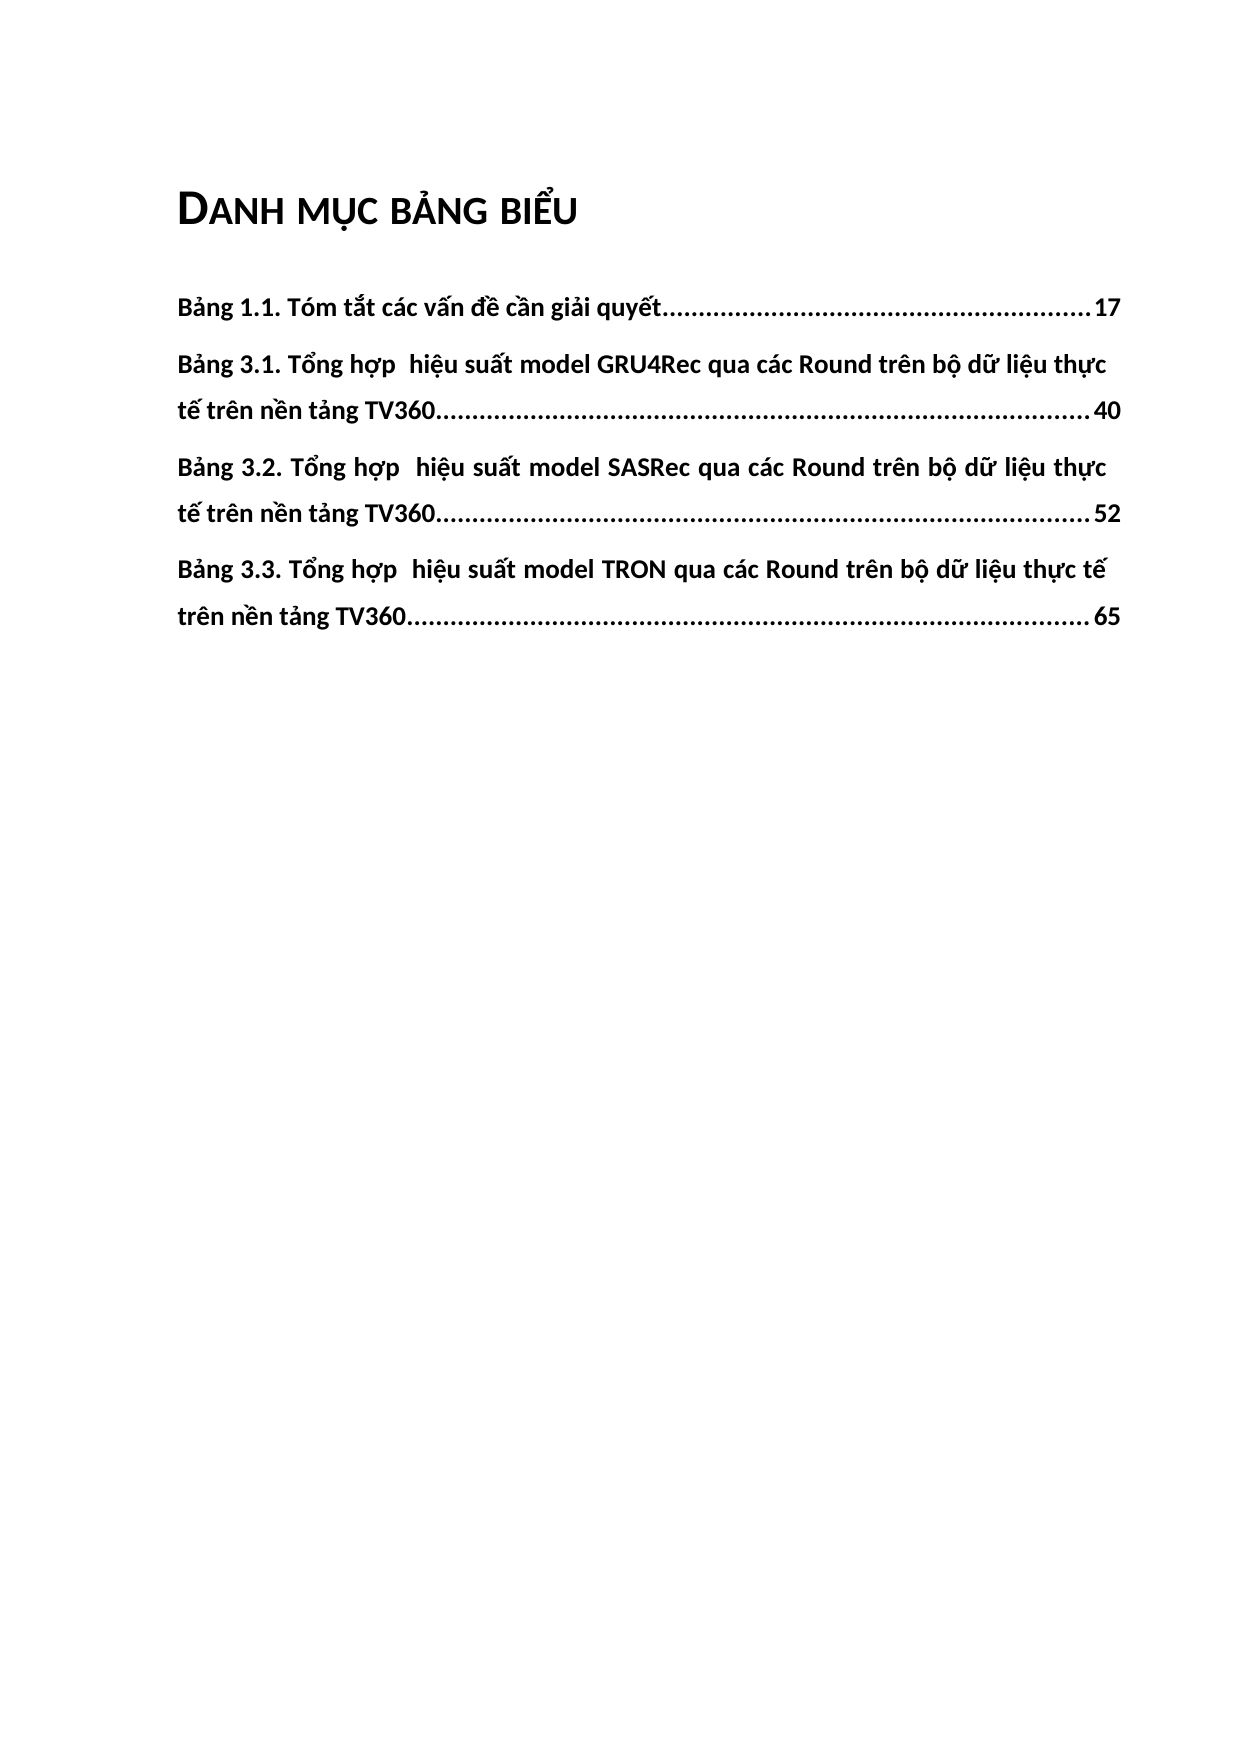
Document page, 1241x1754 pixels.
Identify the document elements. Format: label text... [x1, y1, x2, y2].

text Bảng 3.3. Tổng hợp hiệu suất model TRON qua các Round trên bộ dữ liệu thực tế trên nền tảng TV360 65 [177, 553, 1107, 632]
subtitle Danh mục bảng biểu [177, 176, 1107, 237]
text Bảng 3.2. Tổng hợp hiệu suất model SASRec qua các Round trên bộ dữ liệu thực tế trên nền tảng TV360 52 [177, 450, 1107, 529]
text Bảng 3.1. Tổng hợp hiệu suất model GRU4Rec qua các Round trên bộ dữ liệu thực tế trên nền tảng TV360 40 [177, 347, 1107, 426]
text Bảng 1.1. Tóm tắt các vấn đề cần giải quyết 17 [177, 291, 1107, 324]
